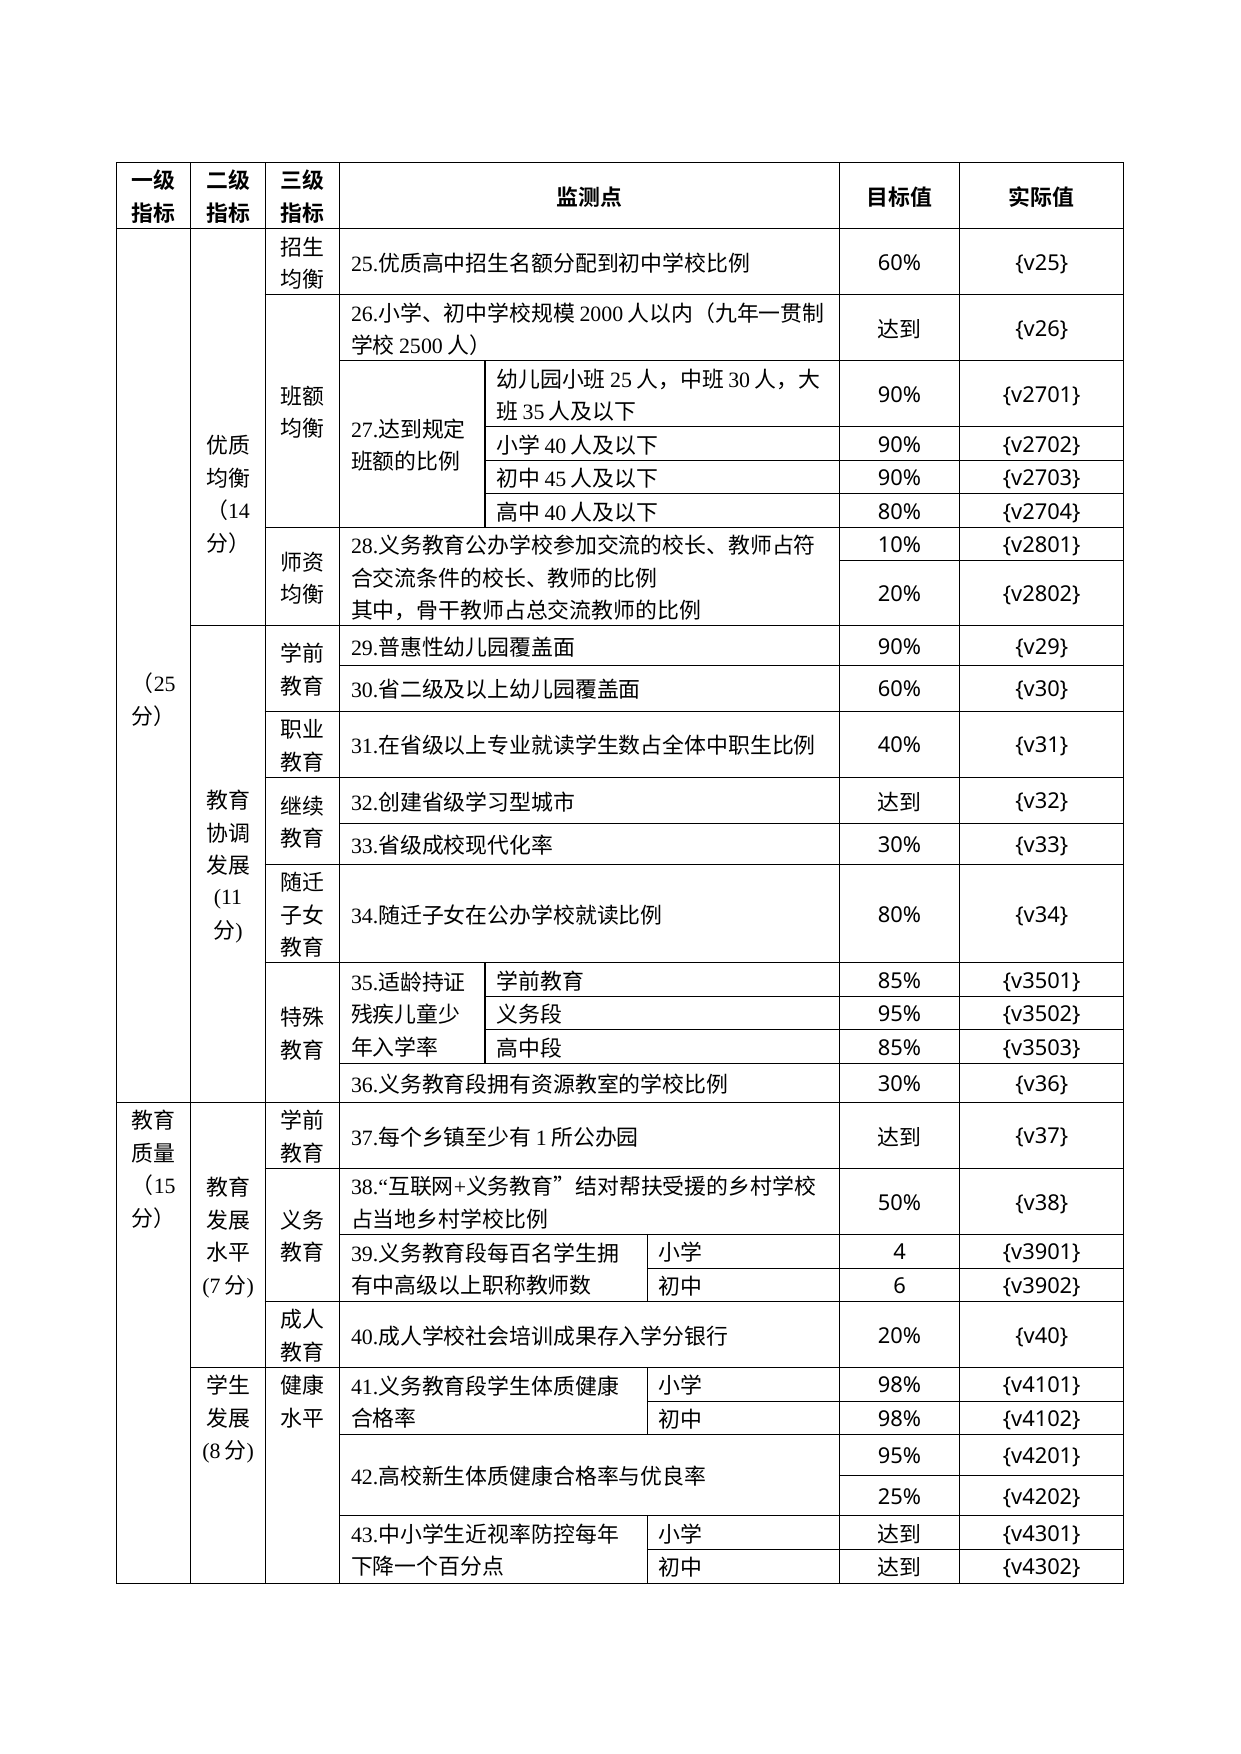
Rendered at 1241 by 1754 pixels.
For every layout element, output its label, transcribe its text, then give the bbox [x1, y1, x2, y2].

table_cell 小学 [648, 1235, 839, 1267]
table_cell {v2802} [960, 561, 1123, 625]
table_cell 20% [840, 561, 959, 625]
table_cell 小学40人及以下 [486, 427, 839, 460]
table_cell 小学 [648, 1368, 839, 1401]
table_cell 36.义务教育段拥有资源教室的学校比例 [340, 1064, 839, 1102]
table_cell {v37} [960, 1103, 1123, 1168]
table_cell 招生 均衡 [266, 229, 339, 294]
table_cell 教育发展水平(7分) [191, 1103, 265, 1367]
table_cell {v3501} [960, 963, 1123, 996]
table_cell 学前 教育 [266, 626, 339, 711]
table_cell 40.成人学校社会培训成果存入学分银行 [340, 1302, 839, 1367]
table_header 实际值 [960, 163, 1123, 228]
table_cell 32.创建省级学习型城市 [340, 778, 839, 823]
table_cell {v3902} [960, 1269, 1123, 1301]
table_cell 教育协调发展 (11分) [191, 626, 265, 1102]
table_cell {v30} [960, 666, 1123, 711]
table_cell {v4301} [960, 1516, 1123, 1549]
table_cell {v4201} [960, 1435, 1123, 1475]
table_cell 95% [840, 997, 959, 1029]
table_cell 25.优质高中招生名额分配到初中学校比例 [340, 229, 839, 294]
table_header 目标值 [840, 163, 959, 228]
table_cell 31.在省级以上专业就读学生数占全体中职生比例 [340, 712, 839, 777]
table_cell 高中段 [486, 1030, 839, 1063]
table_cell {v3901} [960, 1235, 1123, 1267]
table_cell 25% [840, 1476, 959, 1515]
table_cell {v2703} [960, 461, 1123, 493]
table_cell 初中 [648, 1269, 839, 1301]
table_cell 职业教育 [266, 712, 339, 777]
table_cell 27.达到规定班额的比例 [340, 361, 484, 527]
table_cell 26.小学、初中学校规模2000人以内（九年一贯制学校2500人） [340, 295, 839, 360]
table_cell 达到 [840, 1103, 959, 1168]
table_cell {v25} [960, 229, 1123, 294]
table_cell 30% [840, 1064, 959, 1102]
table_cell 39.义务教育段每百名学生拥有中高级以上职称教师数 [340, 1235, 647, 1301]
table_cell 20% [840, 1302, 959, 1367]
table_cell {v4102} [960, 1402, 1123, 1434]
table_cell {v2701} [960, 361, 1123, 426]
table_cell 义务段 [486, 997, 839, 1029]
table_cell 80% [840, 865, 959, 962]
table_cell 37.每个乡镇至少有1所公办园 [340, 1103, 839, 1168]
table_cell 班额 均衡 [266, 295, 339, 527]
table_cell {v4101} [960, 1368, 1123, 1401]
table_cell 学生发展(8分) [191, 1368, 265, 1582]
table_cell 40% [840, 712, 959, 777]
table_cell {v2801} [960, 528, 1123, 560]
table_cell 继续 教育 [266, 778, 339, 864]
table_cell 38.“互联网+义务教育”结对帮扶受援的乡村学校占当地乡村学校比例 [340, 1169, 839, 1234]
table_cell {v40} [960, 1302, 1123, 1367]
table_cell 85% [840, 963, 959, 996]
table_cell 6 [840, 1269, 959, 1301]
table_cell 90% [840, 361, 959, 426]
table_cell {v32} [960, 778, 1123, 823]
table_cell {v33} [960, 824, 1123, 864]
table_cell 60% [840, 229, 959, 294]
table_cell {v3503} [960, 1030, 1123, 1063]
table_cell {v29} [960, 626, 1123, 665]
table_cell 43.中小学生近视率防控每年下降一个百分点 [340, 1516, 647, 1582]
table_cell 初中45人及以下 [486, 461, 839, 493]
table_cell {v2702} [960, 427, 1123, 460]
table_cell {v31} [960, 712, 1123, 777]
table_cell 达到 [840, 295, 959, 360]
table_cell {v26} [960, 295, 1123, 360]
table_header 一级指标 [117, 163, 190, 228]
table_cell {v36} [960, 1064, 1123, 1102]
table_cell 95% [840, 1435, 959, 1475]
table_cell 特殊教育 [266, 963, 339, 1102]
table_cell 98% [840, 1368, 959, 1401]
table_cell 30% [840, 824, 959, 864]
table_cell 成人教育 [266, 1302, 339, 1367]
table_cell 10% [840, 528, 959, 560]
table_cell 34.随迁子女在公办学校就读比例 [340, 865, 839, 962]
table_cell 达到 [840, 1550, 959, 1582]
table_cell 35.适龄持证残疾儿童少年入学率 [340, 963, 484, 1063]
table_cell 随迁子女教育 [266, 865, 339, 962]
table_cell 29.普惠性幼儿园覆盖面 [340, 626, 839, 665]
table_cell 学前教育 [486, 963, 839, 996]
table_cell 90% [840, 427, 959, 460]
table_cell {v34} [960, 865, 1123, 962]
table_cell 师资 均衡 [266, 528, 339, 625]
table_cell 80% [840, 494, 959, 527]
table_cell 义务教育 [266, 1169, 339, 1301]
table_cell {v4302} [960, 1550, 1123, 1582]
table_cell 30.省二级及以上幼儿园覆盖面 [340, 666, 839, 711]
table_cell 达到 [840, 778, 959, 823]
table_cell 小学 [648, 1516, 839, 1549]
table_header 三级指标 [266, 163, 339, 228]
table_cell 28.义务教育公办学校参加交流的校长、教师占符合交流条件的校长、教师的比例 其中，骨干教师占总交流教师的比例 [340, 528, 839, 625]
table_cell {v3502} [960, 997, 1123, 1029]
table_cell 初中 [648, 1402, 839, 1434]
table_cell 33.省级成校现代化率 [340, 824, 839, 864]
table_cell 达到 [840, 1516, 959, 1549]
table_cell {v4202} [960, 1476, 1123, 1515]
table_cell 4 [840, 1235, 959, 1267]
table_cell 41.义务教育段学生体质健康合格率 [340, 1368, 647, 1434]
table_cell 高中40人及以下 [486, 494, 839, 527]
table_cell 幼儿园小班25人，中班30人，大班35人及以下 [486, 361, 839, 426]
table_cell 初中 [648, 1550, 839, 1582]
table_cell 42.高校新生体质健康合格率与优良率 [340, 1435, 839, 1515]
table_cell {v38} [960, 1169, 1123, 1234]
table_cell 98% [840, 1402, 959, 1434]
table_cell 85% [840, 1030, 959, 1063]
table_cell 50% [840, 1169, 959, 1234]
table_cell 60% [840, 666, 959, 711]
table_cell 教育质量 （15分） [117, 1103, 190, 1582]
table_cell 健康水平 [266, 1368, 339, 1582]
table_cell 学前教育 [266, 1103, 339, 1168]
table_cell {v2704} [960, 494, 1123, 527]
table_header 二级指标 [191, 163, 265, 228]
table_cell 90% [840, 626, 959, 665]
table_cell 90% [840, 461, 959, 493]
table_header 监测点 [340, 163, 839, 228]
